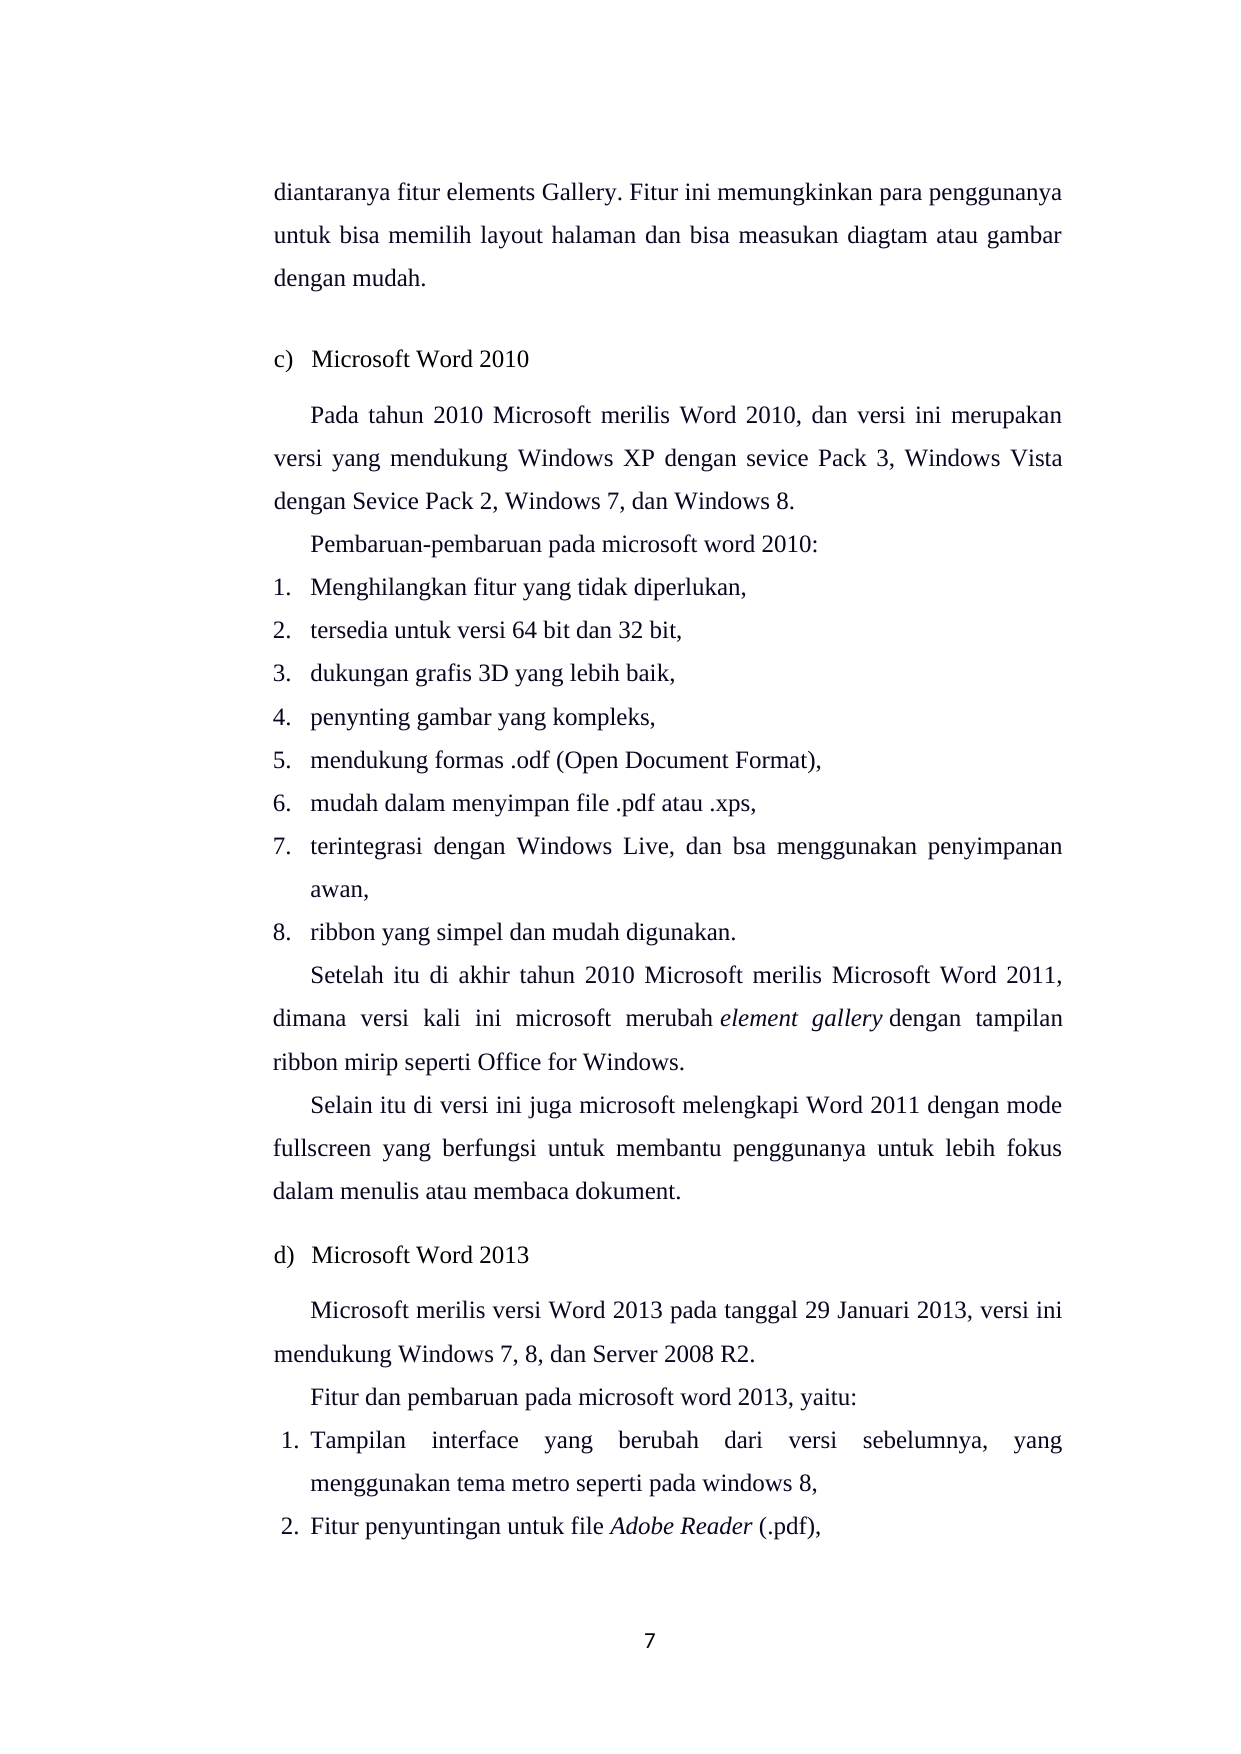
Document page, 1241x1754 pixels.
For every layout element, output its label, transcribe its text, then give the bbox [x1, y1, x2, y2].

subtitle Microsoft Word 2013 [274, 1240, 1063, 1269]
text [274, 177, 1063, 292]
list mendukung formas .odf (Open Document Format), [273, 745, 1063, 773]
text Selain itu di versi ini juga microsoft melengkapi Word 2011 dengan mode fullscreen yang berfungsi untuk membantu penggunanya untuk lebih fokus dalam menulis atau membaca dokument. [273, 1090, 1063, 1205]
text Pembaruan-pembaruan pada microsoft word 2010: [251, 529, 1063, 558]
list mudah dalam menyimpan file .pdf atau .xps, [273, 788, 1063, 817]
list penynting gambar yang kompleks, [273, 702, 1063, 730]
list dukungan grafis 3D yang lebih baik, [273, 658, 1063, 687]
text Pada tahun 2010 Microsoft merilis Word 2010, dan versi ini merupakan versi yang mendukung Windows XP dengan sevice Pack 3, Windows Vista dengan Sevice Pack 2, Windows 7, dan Windows 8. [274, 400, 1063, 515]
text Microsoft merilis versi Word 2013 pada tanggal 29 Januari 2013, versi ini mendukung Windows 7, 8, dan Server 2008 R2. [274, 1296, 1063, 1367]
list tersedia untuk versi 64 bit dan 32 bit, [273, 615, 1063, 644]
subtitle Microsoft Word 2010 [274, 344, 1063, 373]
text Fitur dan pembaruan pada microsoft word 2013, yaitu: [251, 1382, 1063, 1411]
text Setelah itu di akhir tahun 2010 Microsoft merilis Microsoft Word 2011, dimana versi kali ini microsoft merubah element gallery dengan tampilan ribbon mirip seperti Office for Windows. [273, 960, 1063, 1075]
list Menghilangkan fitur yang tidak diperlukan, [273, 572, 1063, 601]
list terintegrasi dengan Windows Live, dan bsa menggunakan penyimpanan awan, [273, 831, 1063, 903]
list Tampilan interface yang berubah dari versi sebelumnya, yang menggunakan tema metro seperti pada windows 8, [281, 1425, 1063, 1497]
list ribbon yang simpel dan mudah digunakan. [273, 917, 1063, 946]
list Fitur penyuntingan untuk file Adobe Reader (.pdf), [281, 1511, 1063, 1540]
